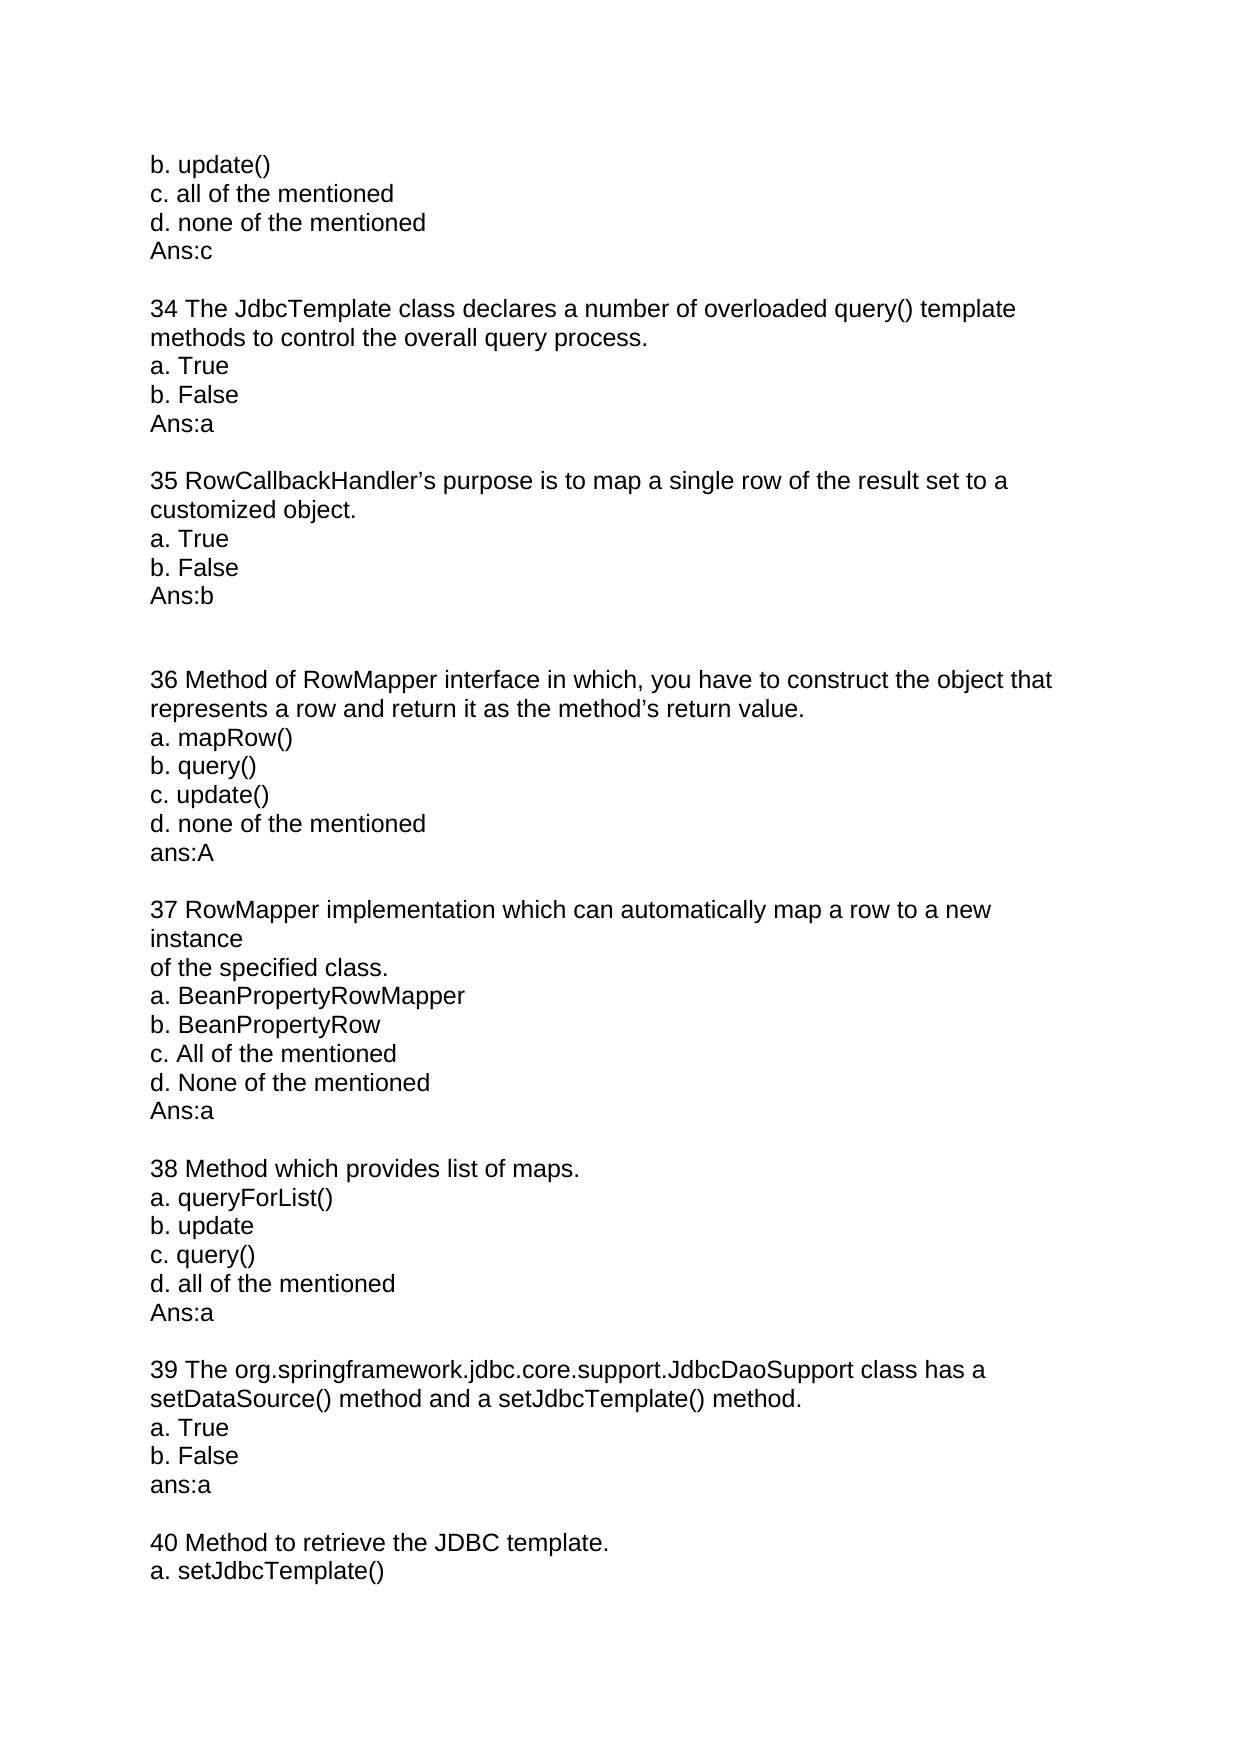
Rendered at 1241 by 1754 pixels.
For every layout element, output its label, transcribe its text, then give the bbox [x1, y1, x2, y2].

text 38 Method which provides list of maps. [150, 1154, 1090, 1183]
text d. none of the mentioned [150, 207, 1090, 236]
text 37 RowMapper implementation which can automatically map a row to a new instance [150, 895, 1090, 953]
text a. True [150, 351, 1090, 380]
text b. update() [150, 150, 1090, 179]
text a. queryForList() [150, 1183, 1090, 1211]
text a. BeanPropertyRowMapper [150, 981, 1090, 1010]
text d. all of the mentioned [150, 1269, 1090, 1298]
text 34 The JdbcTemplate class declares a number of overloaded query() template [150, 294, 1090, 322]
text c. query() [150, 1240, 1090, 1269]
text b. False [150, 1441, 1090, 1470]
text 35 RowCallbackHandler’s purpose is to map a single row of the result set to a [150, 466, 1090, 495]
text Ans:a [150, 409, 1090, 437]
text 36 Method of RowMapper interface in which, you have to construct the object that [150, 665, 1090, 694]
text Ans:c [150, 236, 1090, 265]
text Ans:a [150, 1298, 1090, 1326]
text of the specified class. [150, 953, 1090, 981]
text b. False [150, 380, 1090, 409]
text a. True [150, 1413, 1090, 1441]
text methods to control the overall query process. [150, 322, 1090, 351]
text c. All of the mentioned [150, 1039, 1090, 1068]
text d. none of the mentioned [150, 809, 1090, 838]
text a. mapRow() [150, 723, 1090, 751]
text b. query() [150, 751, 1090, 780]
text Ans:b [150, 581, 1090, 610]
text ans:A [150, 838, 1090, 866]
text b. update [150, 1211, 1090, 1240]
text Ans:a [150, 1096, 1090, 1125]
text setDataSource() method and a setJdbcTemplate() method. [150, 1384, 1090, 1413]
text d. None of the mentioned [150, 1068, 1090, 1096]
text c. update() [150, 780, 1090, 809]
text 40 Method to retrieve the JDBC template. [150, 1528, 1090, 1556]
text a. True [150, 524, 1090, 552]
text customized object. [150, 495, 1090, 524]
text a. setJdbcTemplate() [150, 1556, 1090, 1585]
text c. all of the mentioned [150, 179, 1090, 207]
text 39 The org.springframework.jdbc.core.support.JdbcDaoSupport class has a [150, 1355, 1090, 1384]
text b. False [150, 552, 1090, 581]
text b. BeanPropertyRow [150, 1010, 1090, 1039]
text represents a row and return it as the method’s return value. [150, 694, 1090, 723]
text ans:a [150, 1470, 1090, 1499]
